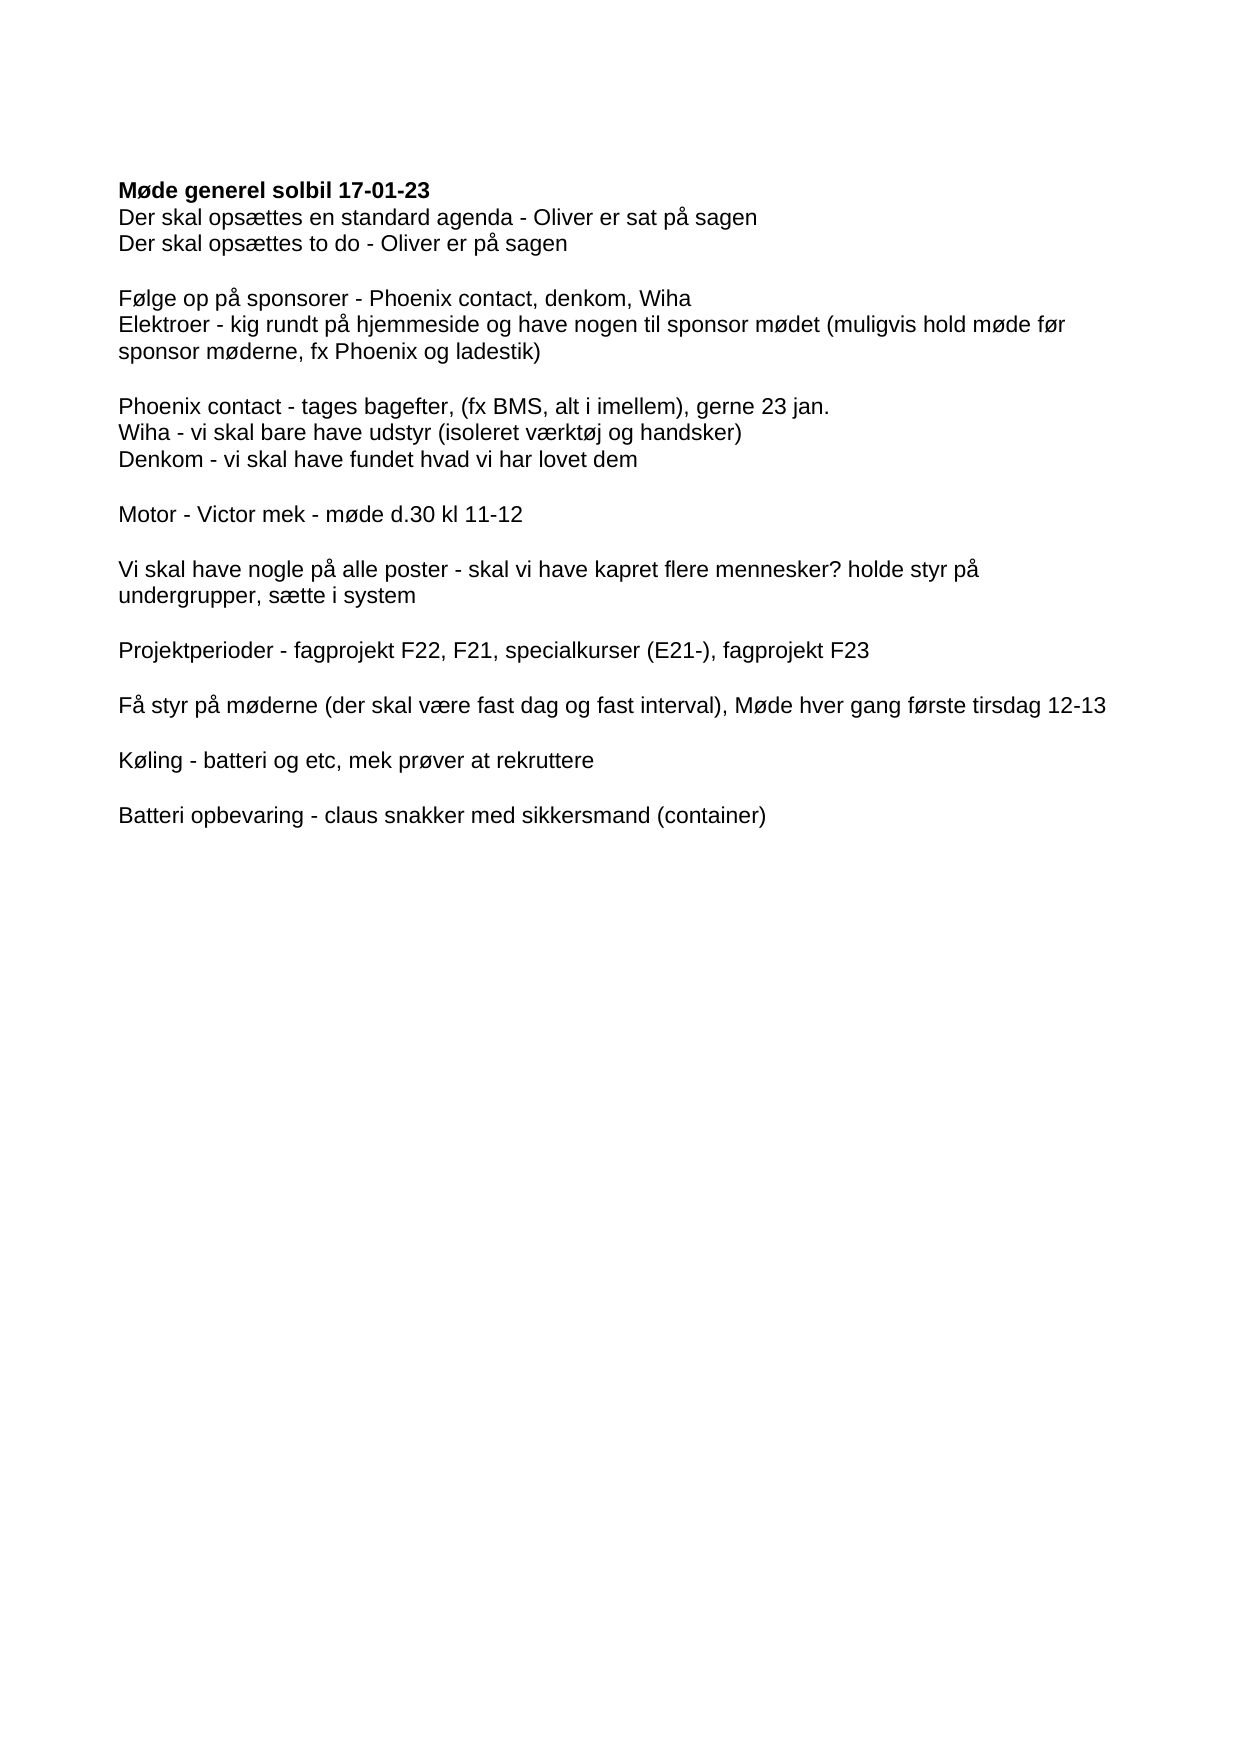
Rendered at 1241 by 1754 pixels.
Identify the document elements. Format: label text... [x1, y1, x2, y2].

text Møde generel solbil 17-01-23 [118, 177, 1122, 203]
text Phoenix contact - tages bagefter, (fx BMS, alt i imellem), gerne 23 jan. [118, 393, 1122, 419]
text Wiha - vi skal bare have udstyr (isoleret værktøj og handsker) [118, 419, 1122, 446]
text Få styr på møderne (der skal være fast dag og fast interval), Møde hver gang første tirsdag 12-13 [118, 692, 1122, 719]
text Motor - Victor mek - møde d.30 kl 11-12 [118, 501, 1122, 527]
text Projektperioder - fagprojekt F22, F21, specialkurser (E21-), fagprojekt F23 [118, 637, 1122, 663]
text Følge op på sponsorer - Phoenix contact, denkom, Wiha [118, 285, 1122, 311]
text Denkom - vi skal have fundet hvad vi har lovet dem [118, 446, 1122, 472]
text Vi skal have nogle på alle poster - skal vi have kapret flere mennesker? holde styr på undergrupper, sætte i system [118, 556, 1122, 608]
text Der skal opsættes en standard agenda - Oliver er sat på sagen [118, 203, 1122, 230]
text Der skal opsættes to do - Oliver er på sagen [118, 230, 1122, 256]
text Elektroer - kig rundt på hjemmeside og have nogen til sponsor mødet (muligvis hold møde før sponsor møderne, fx Phoenix og ladestik) [118, 311, 1122, 364]
text Køling - batteri og etc, mek prøver at rekruttere [118, 747, 1122, 774]
text Batteri opbevaring - claus snakker med sikkersmand (container) [118, 802, 1122, 829]
